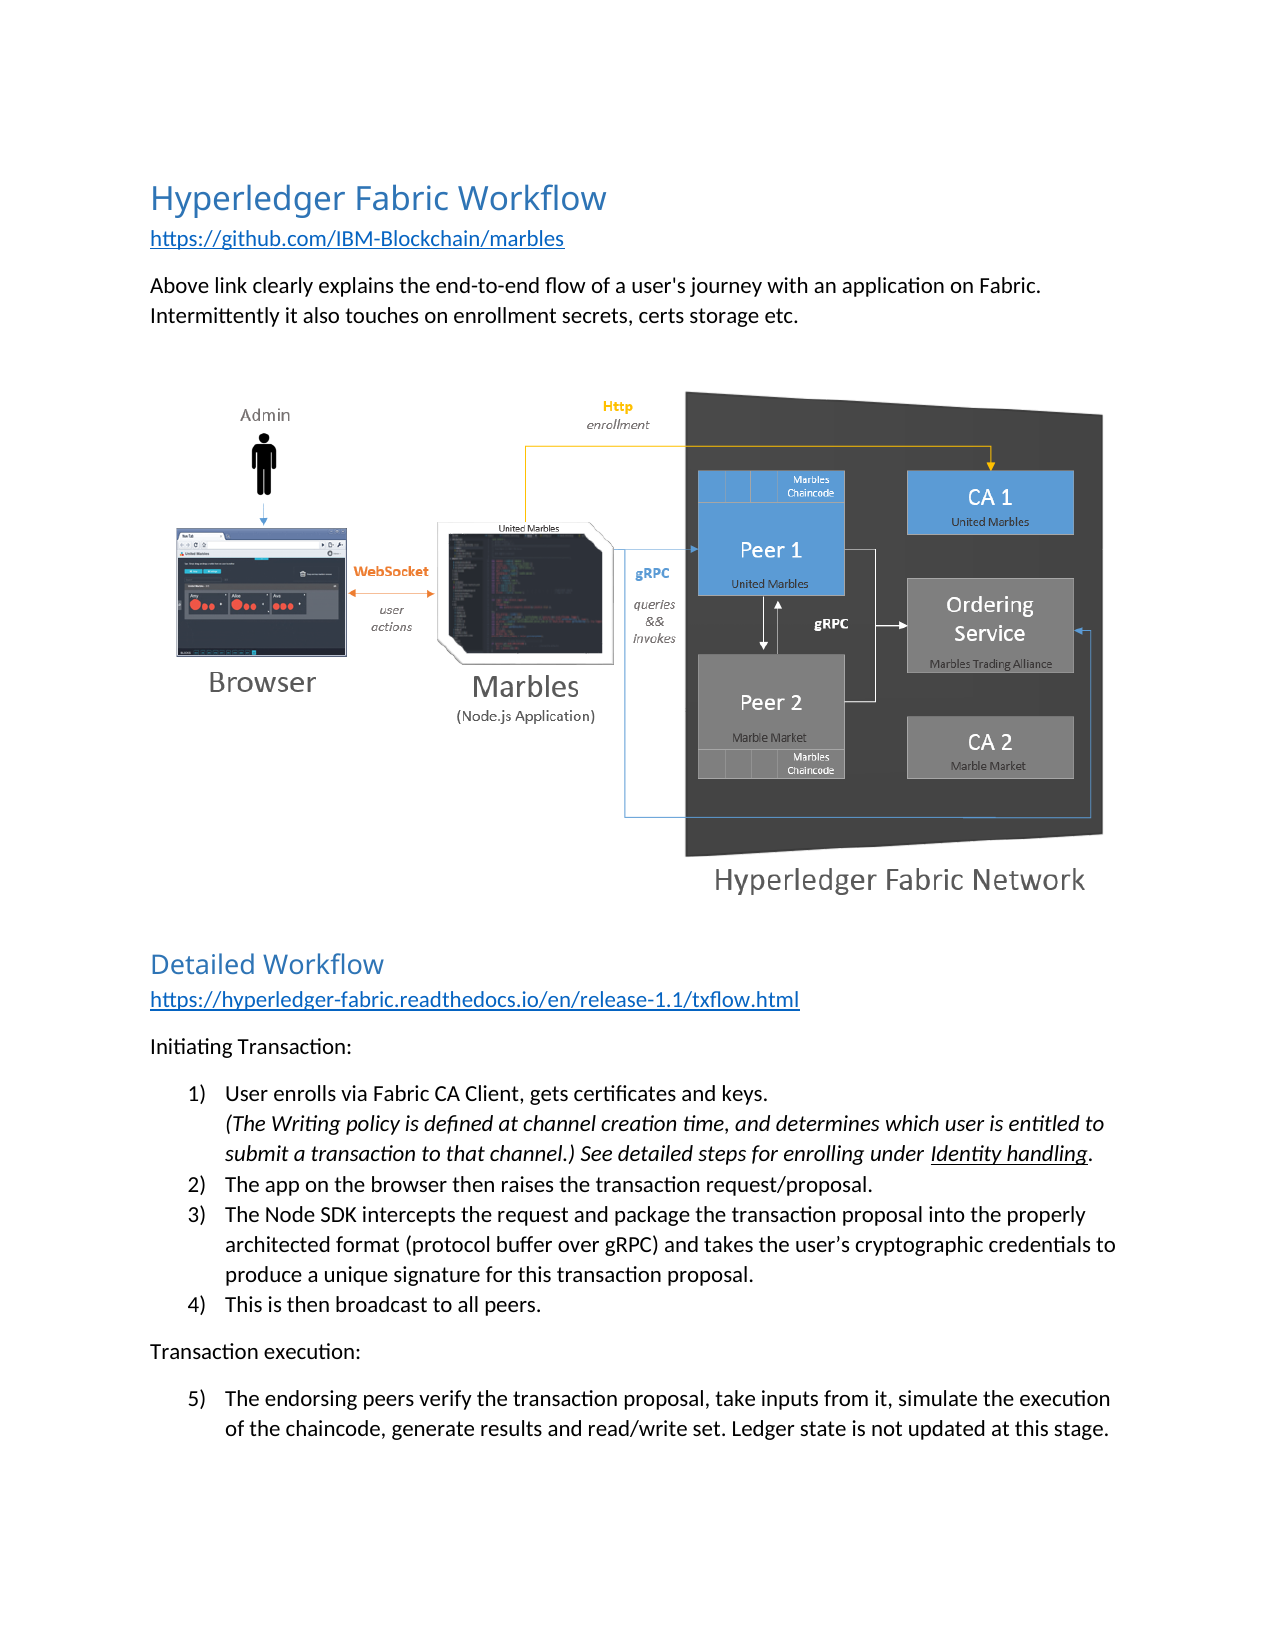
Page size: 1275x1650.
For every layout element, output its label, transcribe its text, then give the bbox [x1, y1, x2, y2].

text https://hyperledger-fabric.readthedocs.io/en/release-1.1/txflow.html [150, 985, 1125, 1013]
subtitle Detailed Workflow [150, 946, 1125, 982]
list The endorsing peers verify the transaction proposal, take inputs from it, simulate the execution of the chaincode, generate results and read/write set. Ledger state is not updated at this stage. [187, 1384, 1125, 1443]
picture [150, 347, 1125, 927]
list The Node SDK intercepts the request and package the transaction proposal into the properly architected format (protocol buffer over gRPC) and takes the user’s cryptographic credentials to produce a unique signature for this transaction proposal. [187, 1200, 1125, 1288]
subtitle Hyperledger Fabric Workflow [150, 175, 1125, 220]
list User enrolls via Fabric CA Client, gets certificates and keys. [187, 1079, 1125, 1107]
text Transaction execution: [150, 1337, 1125, 1366]
list The app on the browser then raises the transaction request/proposal. [187, 1170, 1125, 1198]
text https://github.com/IBM-Blockchain/marbles [150, 224, 1125, 252]
list This is then broadcast to all peers. [187, 1291, 1125, 1319]
text Above link clearly explains the end-to-end flow of a user's journey with an application on Fabric. Intermittently it also touches on enrollment secrets, certs storage etc. [150, 271, 1125, 329]
text Initiating Transaction: [150, 1032, 1125, 1060]
list (The Writing policy is defined at channel creation time, and determines which user is entitled to submit a transaction to that channel.) See detailed steps for enrolling under Identity handling. [225, 1109, 1125, 1168]
